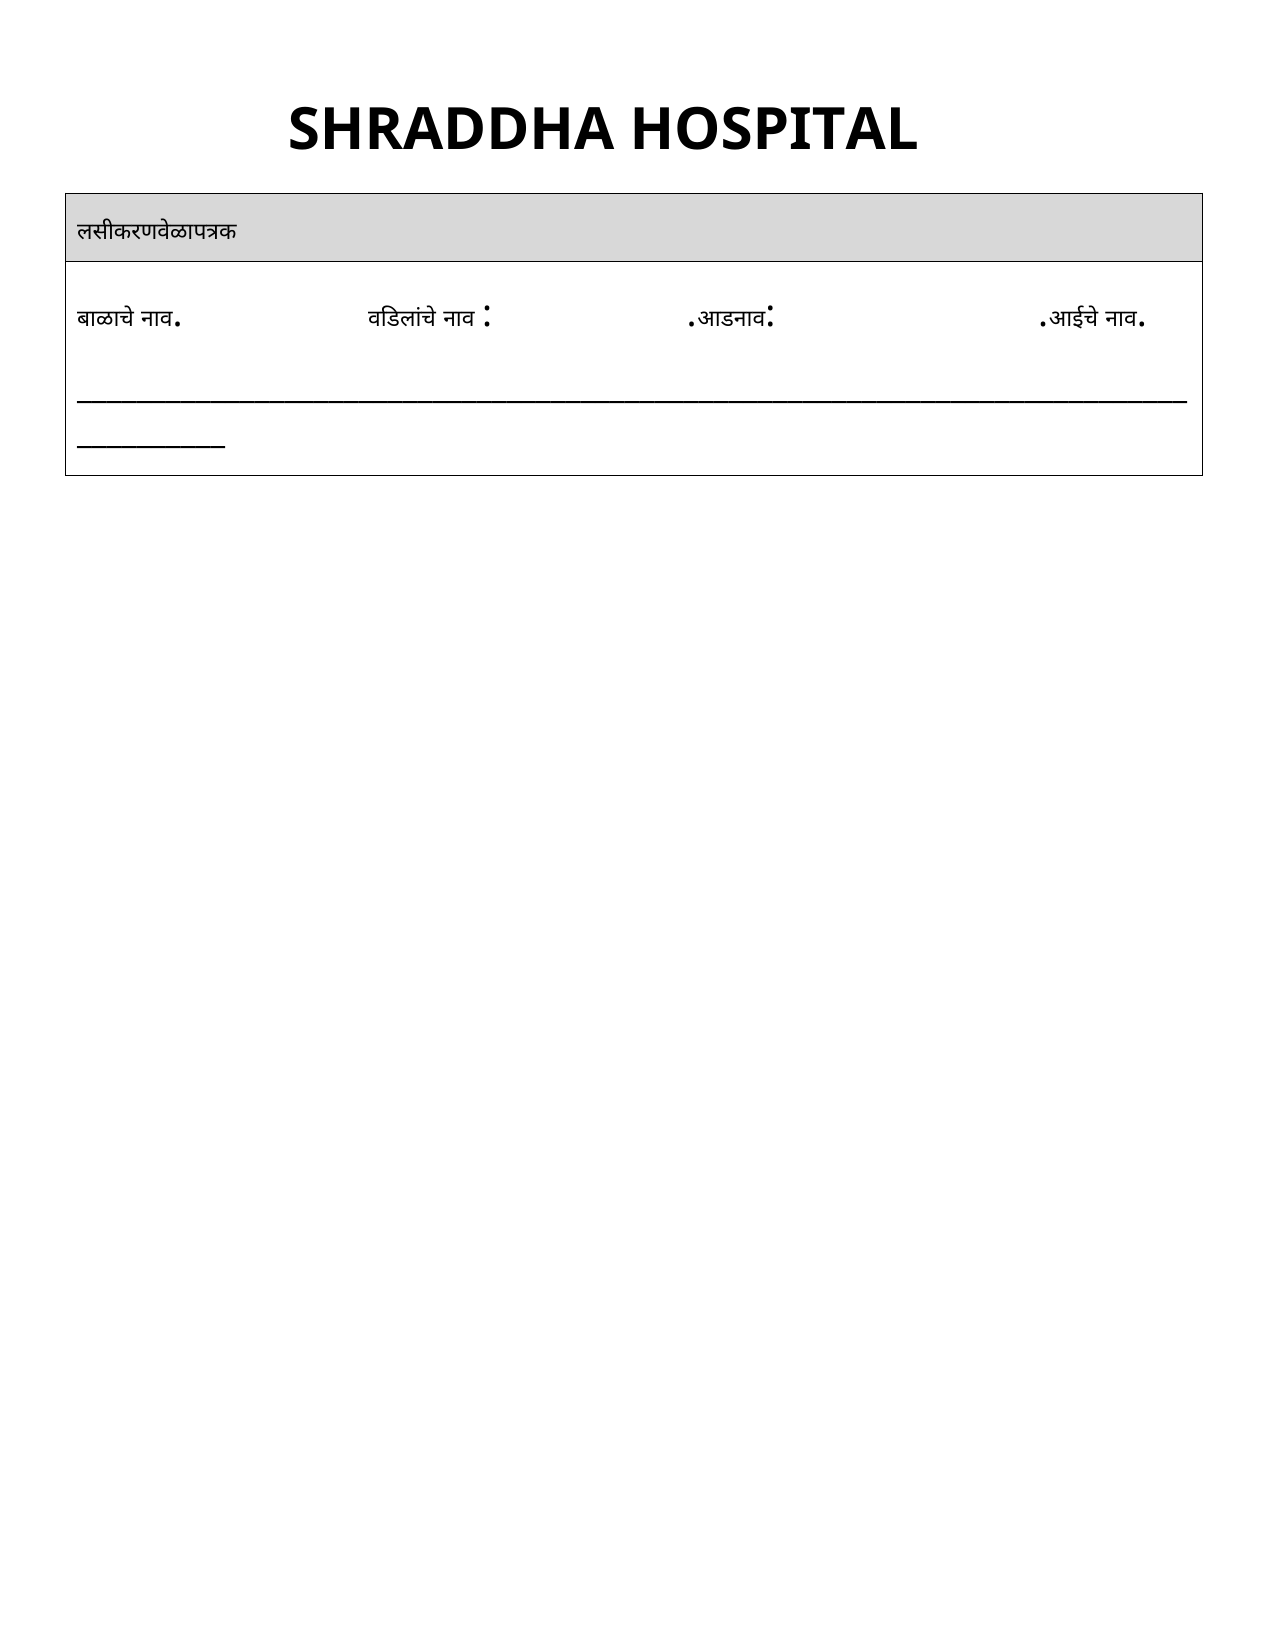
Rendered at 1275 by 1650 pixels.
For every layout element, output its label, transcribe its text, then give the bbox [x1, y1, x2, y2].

table_header लसीकरणवेळापत्रक [66, 194, 1202, 261]
table_cell बाळाचे नाव. वडिलांचे नाव : .आडनाव: .आईचे नाव. _____________________________________________________________________________________ [66, 262, 1202, 474]
text SHRADDHA HOSPITAL [0, 87, 1275, 166]
